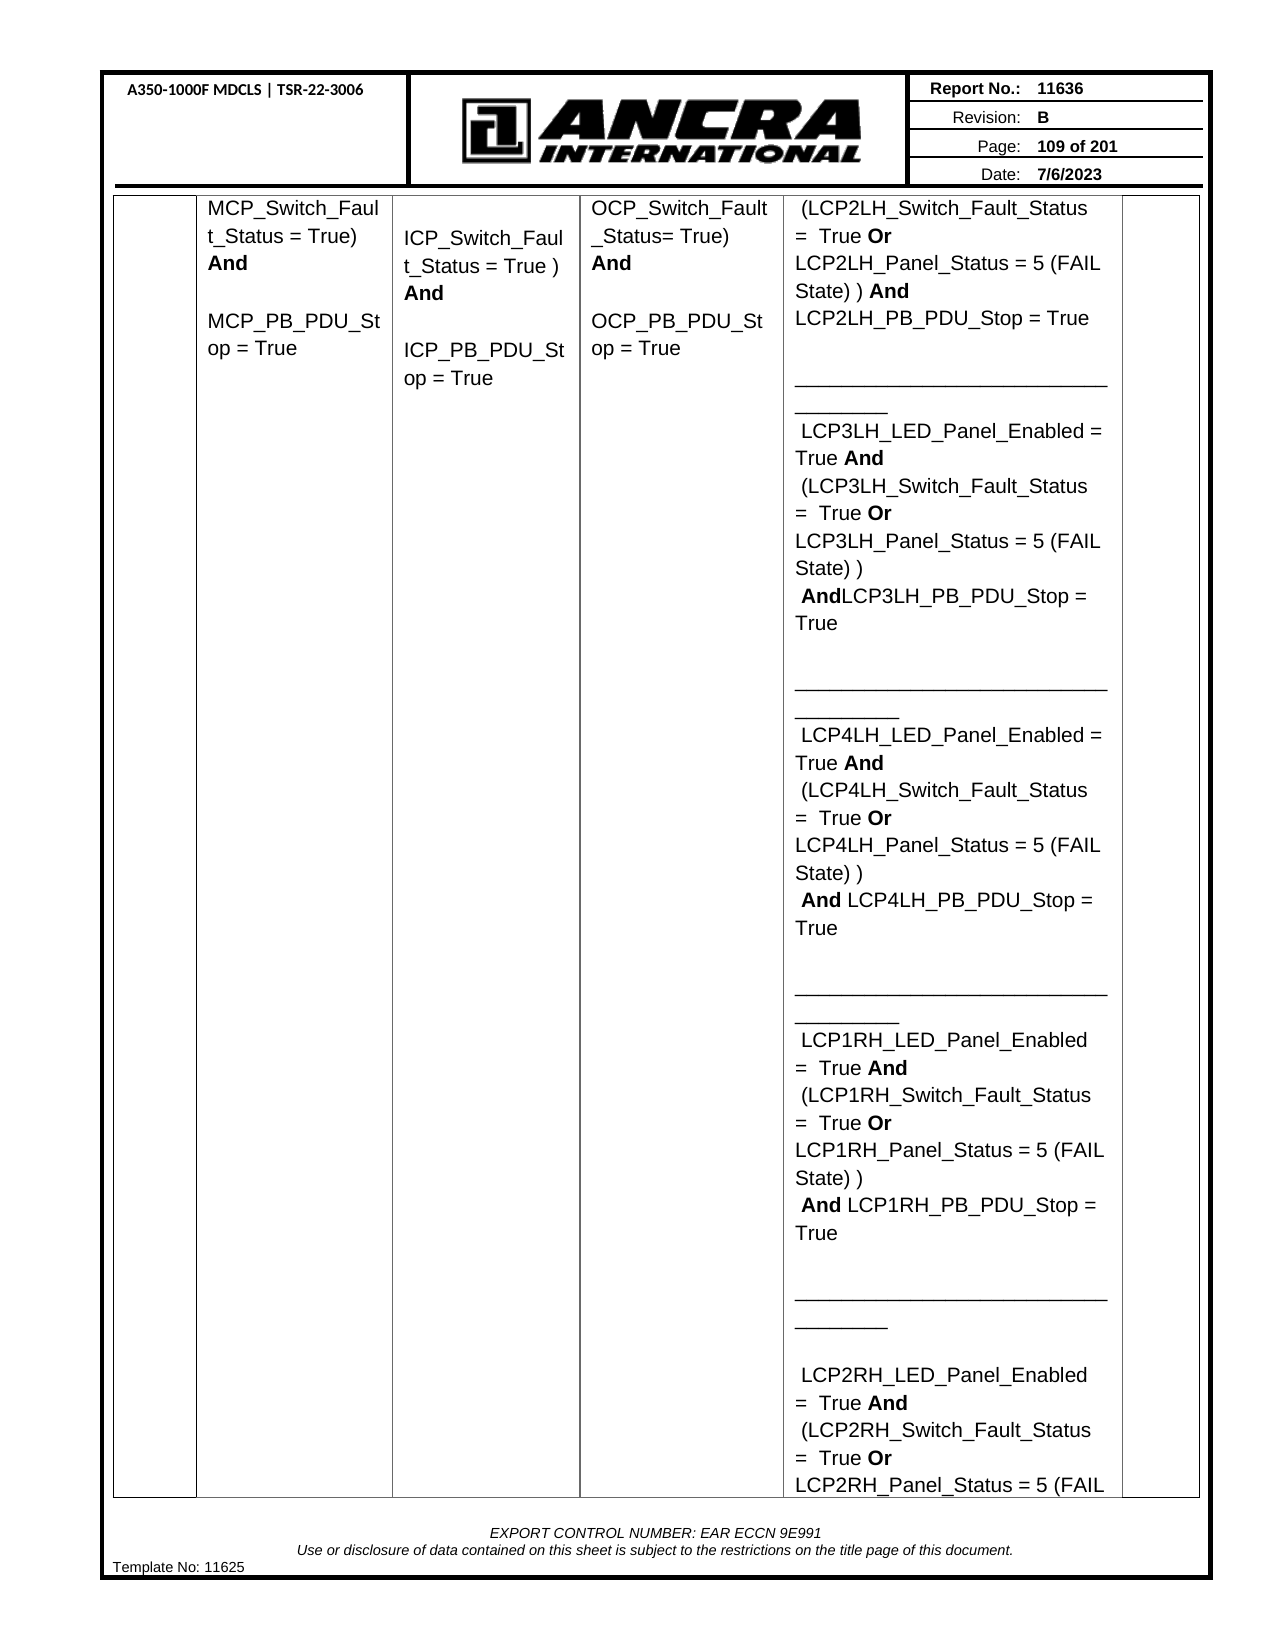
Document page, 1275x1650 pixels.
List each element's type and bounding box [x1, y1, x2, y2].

picture [460, 97, 863, 166]
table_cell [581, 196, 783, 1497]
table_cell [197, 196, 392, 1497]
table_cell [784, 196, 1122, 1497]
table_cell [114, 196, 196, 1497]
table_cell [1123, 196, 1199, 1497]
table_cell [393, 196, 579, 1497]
